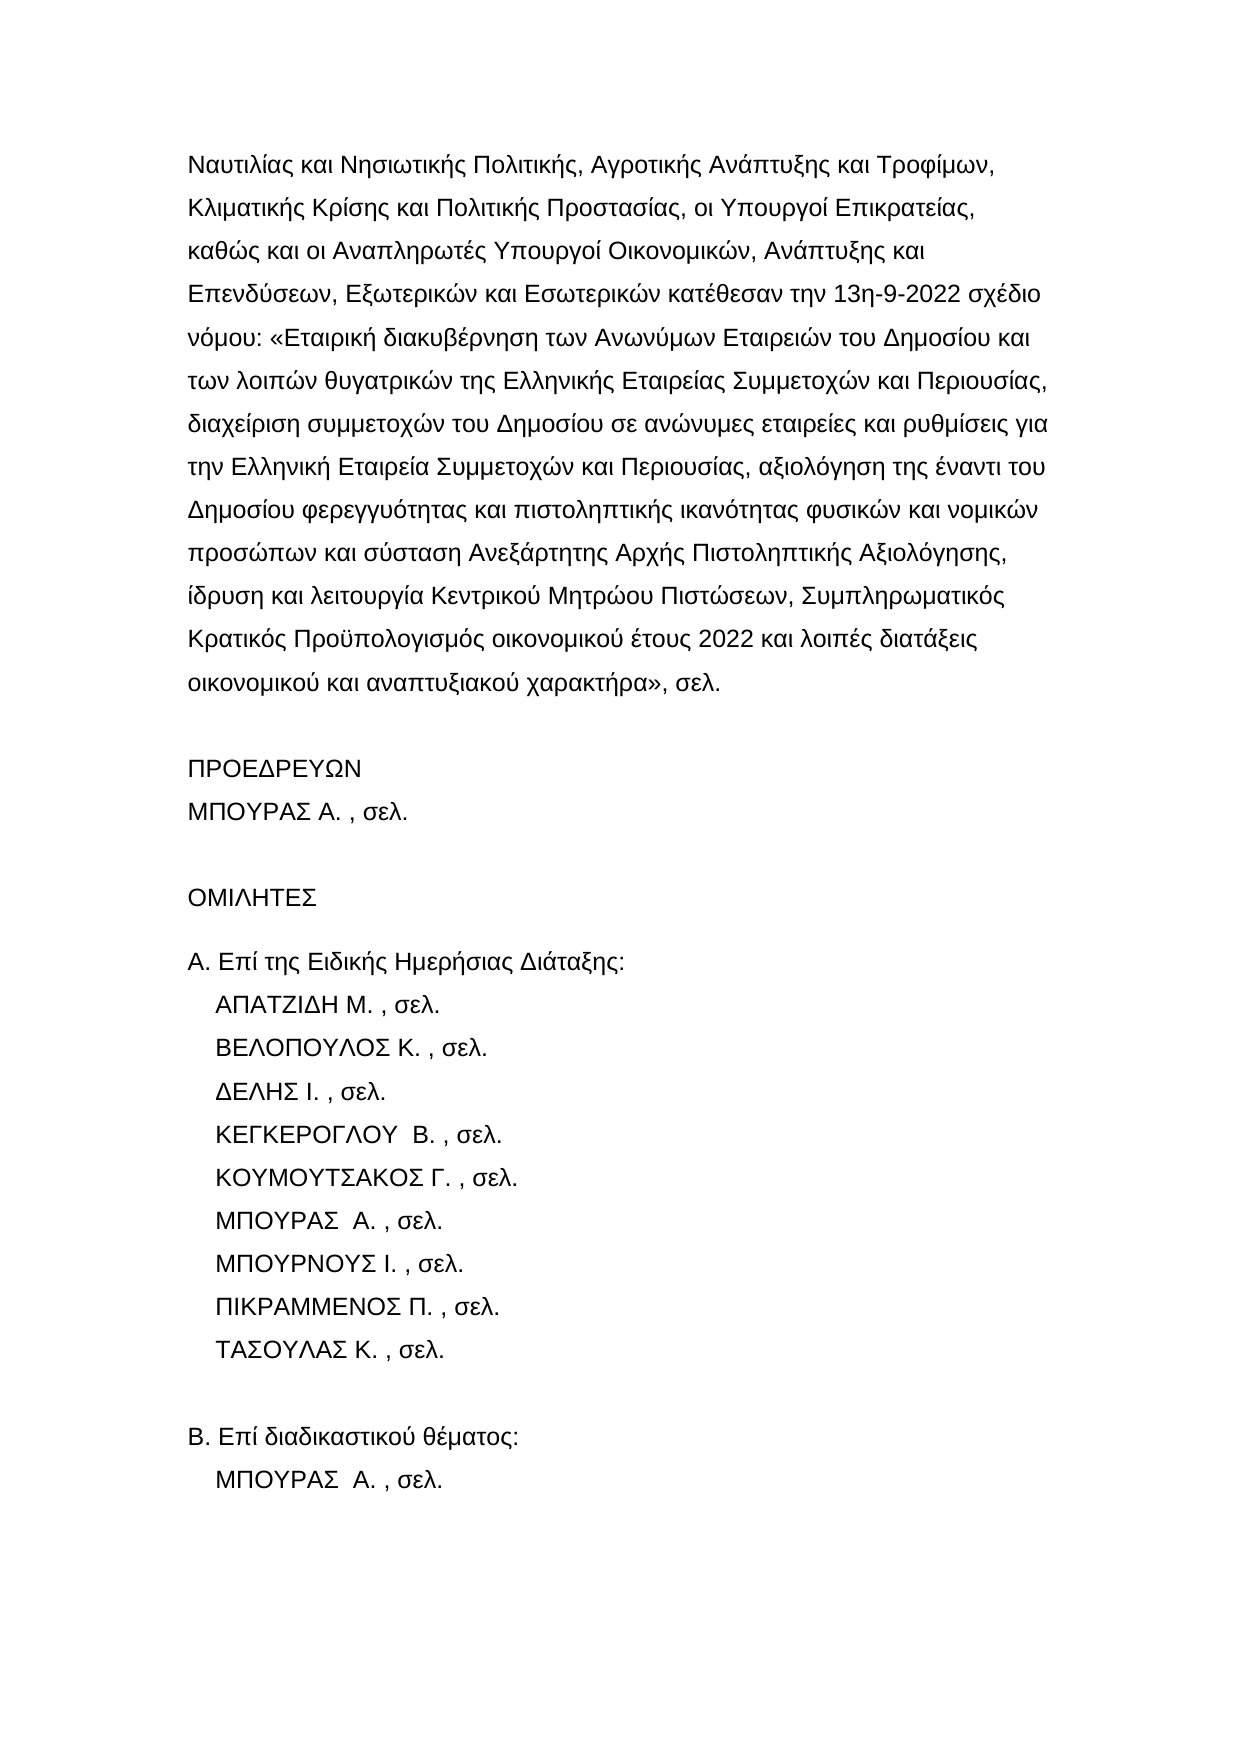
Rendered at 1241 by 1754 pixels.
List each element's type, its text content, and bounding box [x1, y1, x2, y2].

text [187, 150, 1053, 696]
text ΟΜΙΛΗΤΕΣ [187, 883, 1053, 912]
text ΠΡΟΕΔΡΕΥΩΝ [187, 754, 1053, 782]
text Α. Επί της Ειδικής Ημερήσιας Διάταξης: ΑΠΑΤΖΙΔΗ Μ. , σελ. ΒΕΛΟΠΟΥΛΟΣ Κ. , σελ. ΔΕΛΗΣ Ι. , σελ. ΚΕΓΚΕΡΟΓΛΟΥ Β. , σελ. ΚΟΥΜΟΥΤΣΑΚΟΣ Γ. , σελ. ΜΠΟΥΡΑΣ Α. , σελ. ΜΠΟΥΡΝΟΥΣ Ι. , σελ. ΠΙΚΡΑΜΜΕΝΟΣ Π. , σελ. ΤΑΣΟΥΛΑΣ Κ. , σελ. Β. Επί διαδικαστικού θέματος: ΜΠΟΥΡΑΣ Α. , σελ. [187, 947, 1053, 1536]
text ΜΠΟΥΡΑΣ Α. , σελ. [187, 797, 1053, 826]
